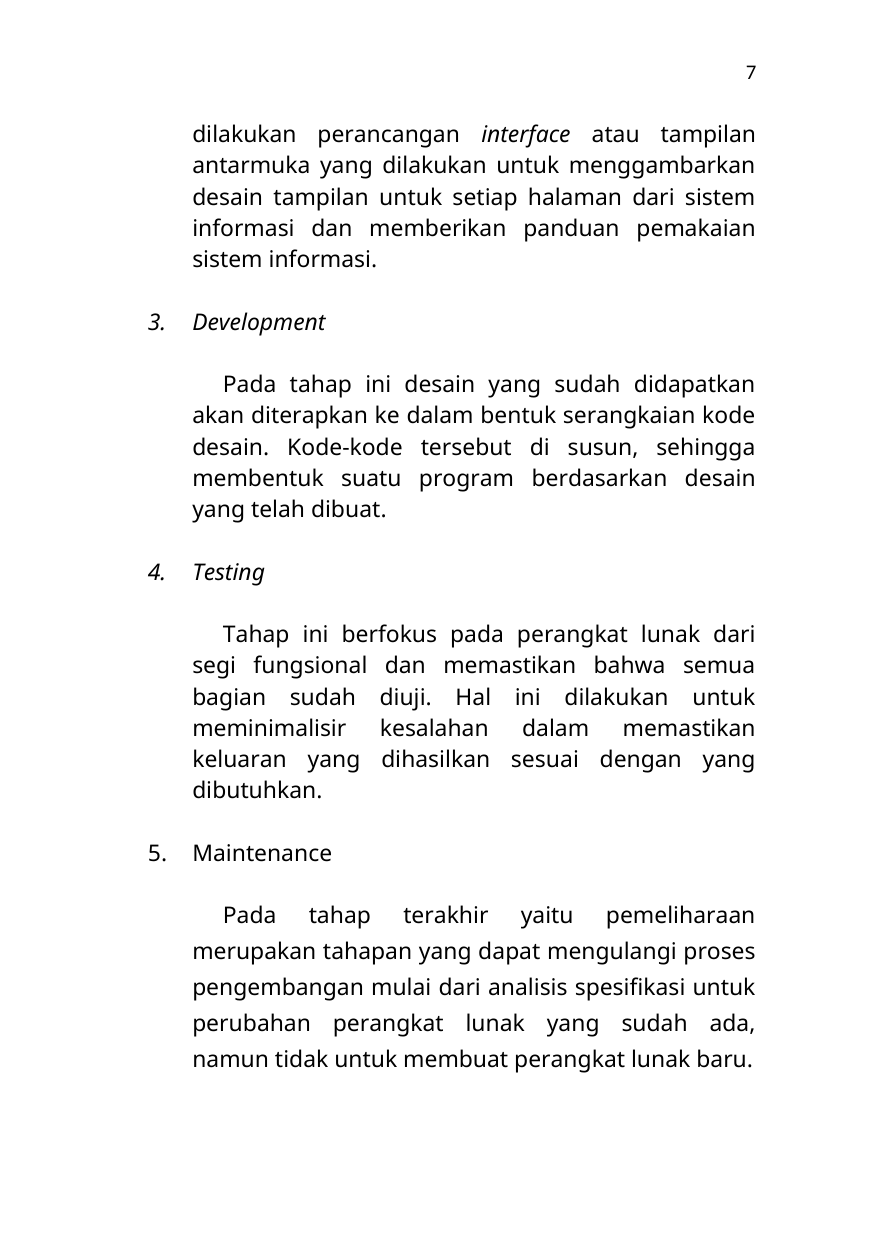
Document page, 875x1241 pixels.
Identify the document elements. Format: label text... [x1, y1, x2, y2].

list Pada tahap ini desain yang sudah didapatkan akan diterapkan ke dalam bentuk serangkaian kode desain. Kode-kode tersebut di susun, sehingga membentuk suatu program berdasarkan desain yang telah dibuat. [192, 368, 756, 524]
text Pada tahap terakhir yaitu pemeliharaan merupakan tahapan yang dapat mengulangi proses pengembangan mulai dari analisis spesifikasi untuk perubahan perangkat lunak yang sudah ada, namun tidak untuk membuat perangkat lunak baru. [192, 899, 756, 1074]
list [192, 118, 756, 274]
list Testing [148, 556, 756, 587]
list Tahap ini berfokus pada perangkat lunak dari segi fungsional dan memastikan bahwa semua bagian sudah diuji. Hal ini dilakukan untuk meminimalisir kesalahan dalam memastikan keluaran yang dihasilkan sesuai dengan yang dibutuhkan. [192, 618, 756, 806]
list Maintenance [148, 837, 756, 868]
list Development [148, 306, 756, 337]
